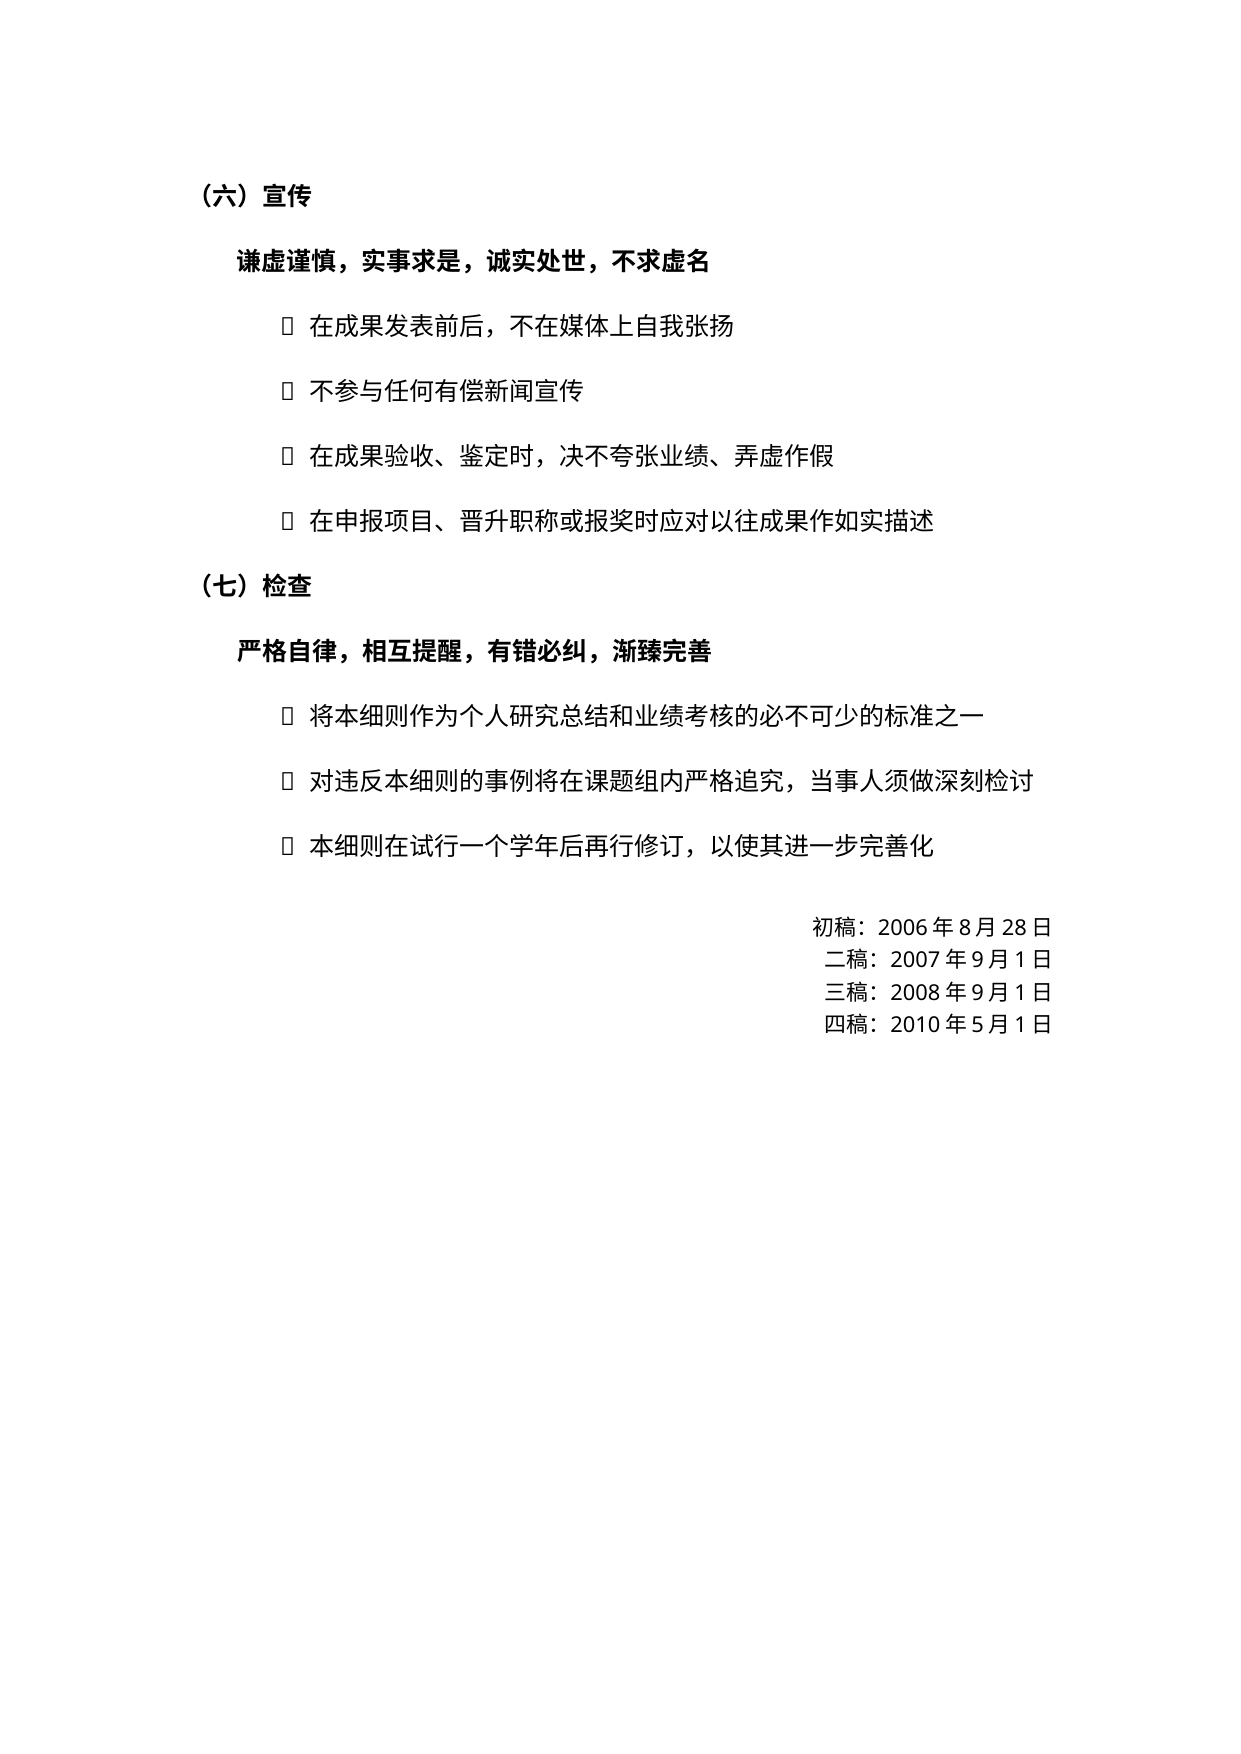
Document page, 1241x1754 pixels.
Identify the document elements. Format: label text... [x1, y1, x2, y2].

text  在成果验收、鉴定时，决不夸张业绩、弄虚作假 [280, 422, 1053, 487]
text 二稿：2007年9月1日 [187, 942, 1053, 974]
text  在成果发表前后，不在媒体上自我张扬 [280, 292, 1053, 357]
text  在申报项目、晋升职称或报奖时应对以往成果作如实描述 [280, 487, 1053, 552]
text  本细则在试行一个学年后再行修订，以使其进一步完善化 [280, 812, 1053, 877]
text  对违反本细则的事例将在课题组内严格追究，当事人须做深刻检讨 [280, 747, 1053, 812]
text （七）检查 [187, 552, 1053, 617]
text  不参与任何有偿新闻宣传 [280, 357, 1053, 422]
text 初稿：2006年8月28日 [187, 909, 1053, 942]
text 三稿：2008年9月1日 [187, 974, 1053, 1007]
text 谦虚谨慎，实事求是，诚实处世，不求虚名 [187, 227, 1053, 292]
text 严格自律，相互提醒，有错必纠，渐臻完善 [187, 617, 1053, 682]
text 四稿：2010年5月1日 [187, 1007, 1053, 1039]
text  将本细则作为个人研究总结和业绩考核的必不可少的标准之一 [280, 682, 1053, 747]
text （六）宣传 [187, 162, 1053, 227]
